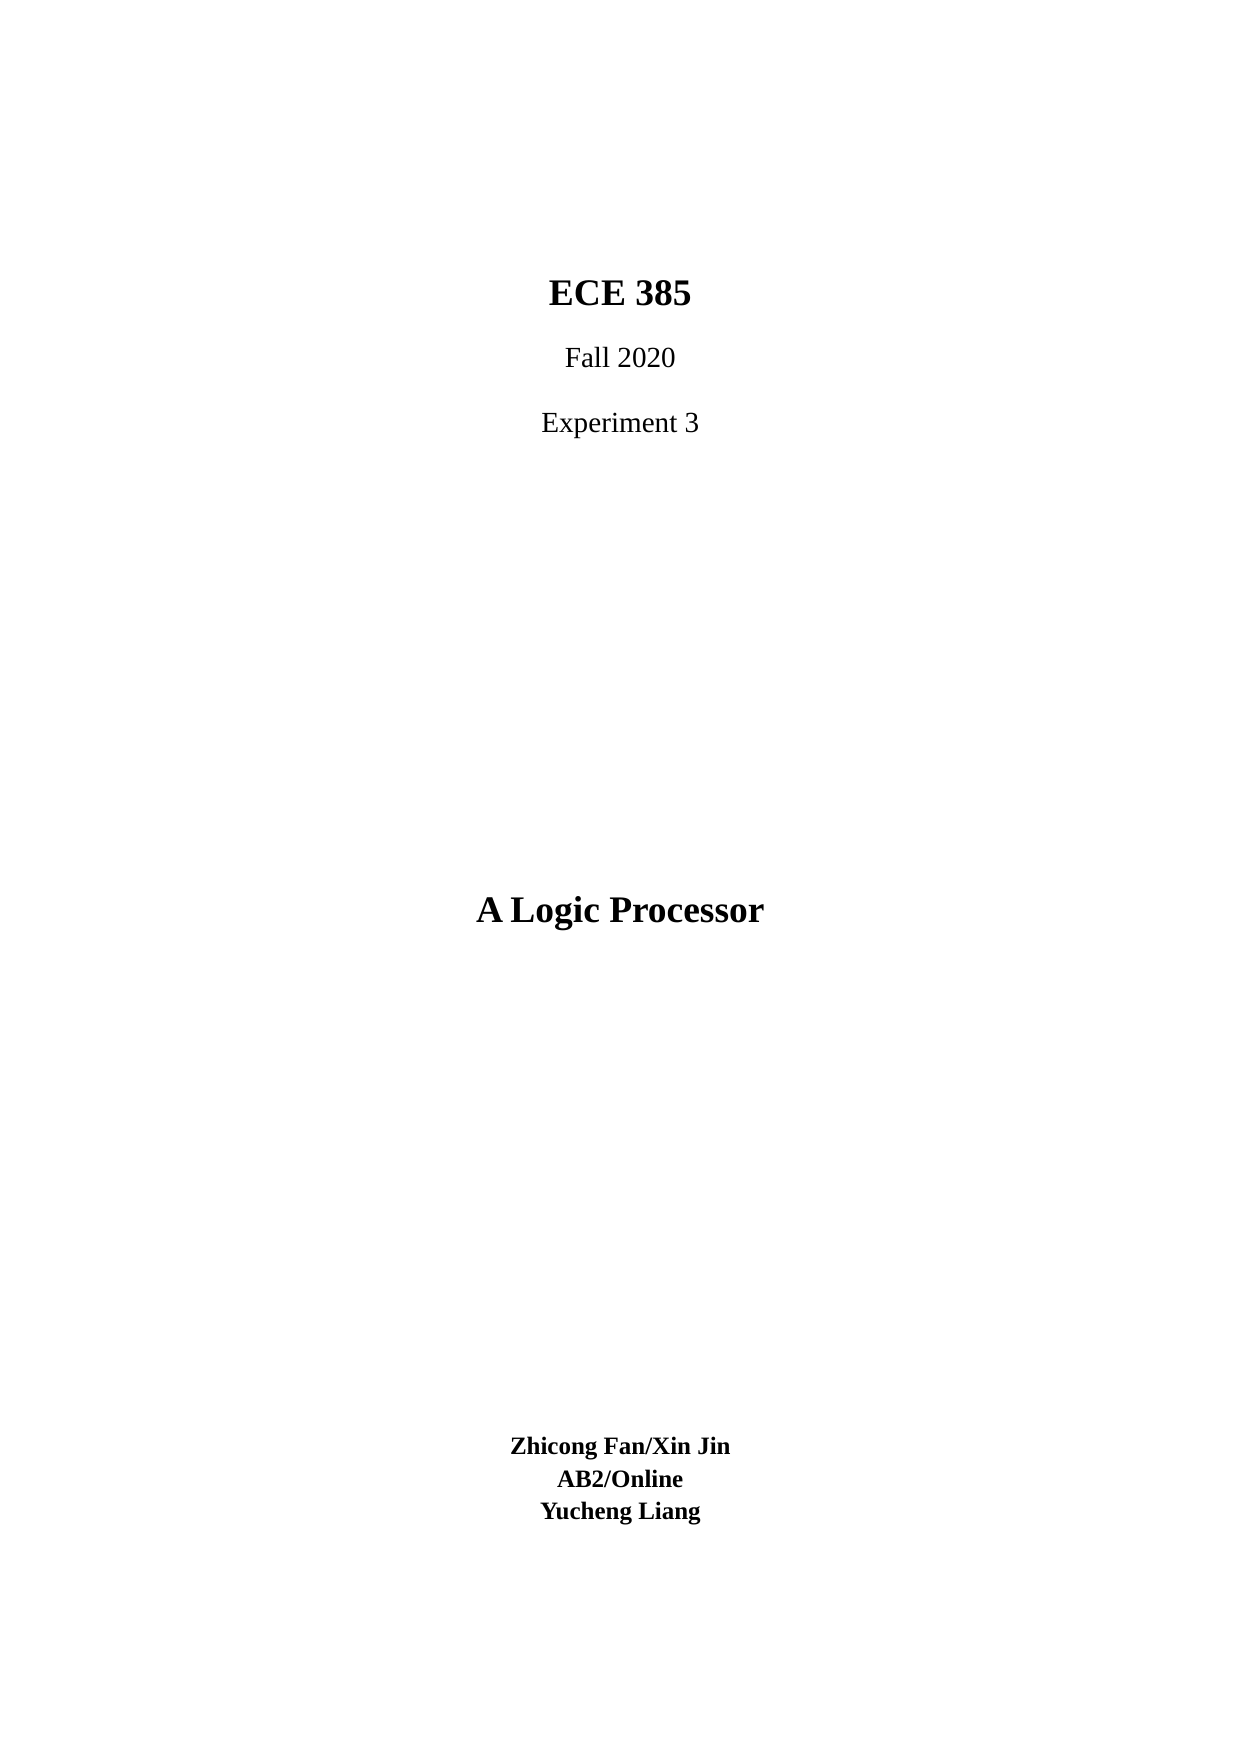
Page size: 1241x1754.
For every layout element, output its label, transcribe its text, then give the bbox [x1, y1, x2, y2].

text Fall 2020 [187, 324, 1053, 389]
text ECE 385 [187, 259, 1053, 324]
text A Logic Processor [187, 877, 1053, 942]
text Yucheng Liang [187, 1494, 1053, 1527]
text Experiment 3 [187, 389, 1053, 454]
text Zhicong Fan/Xin Jin [187, 1429, 1053, 1462]
text AB2/Online [187, 1462, 1053, 1494]
